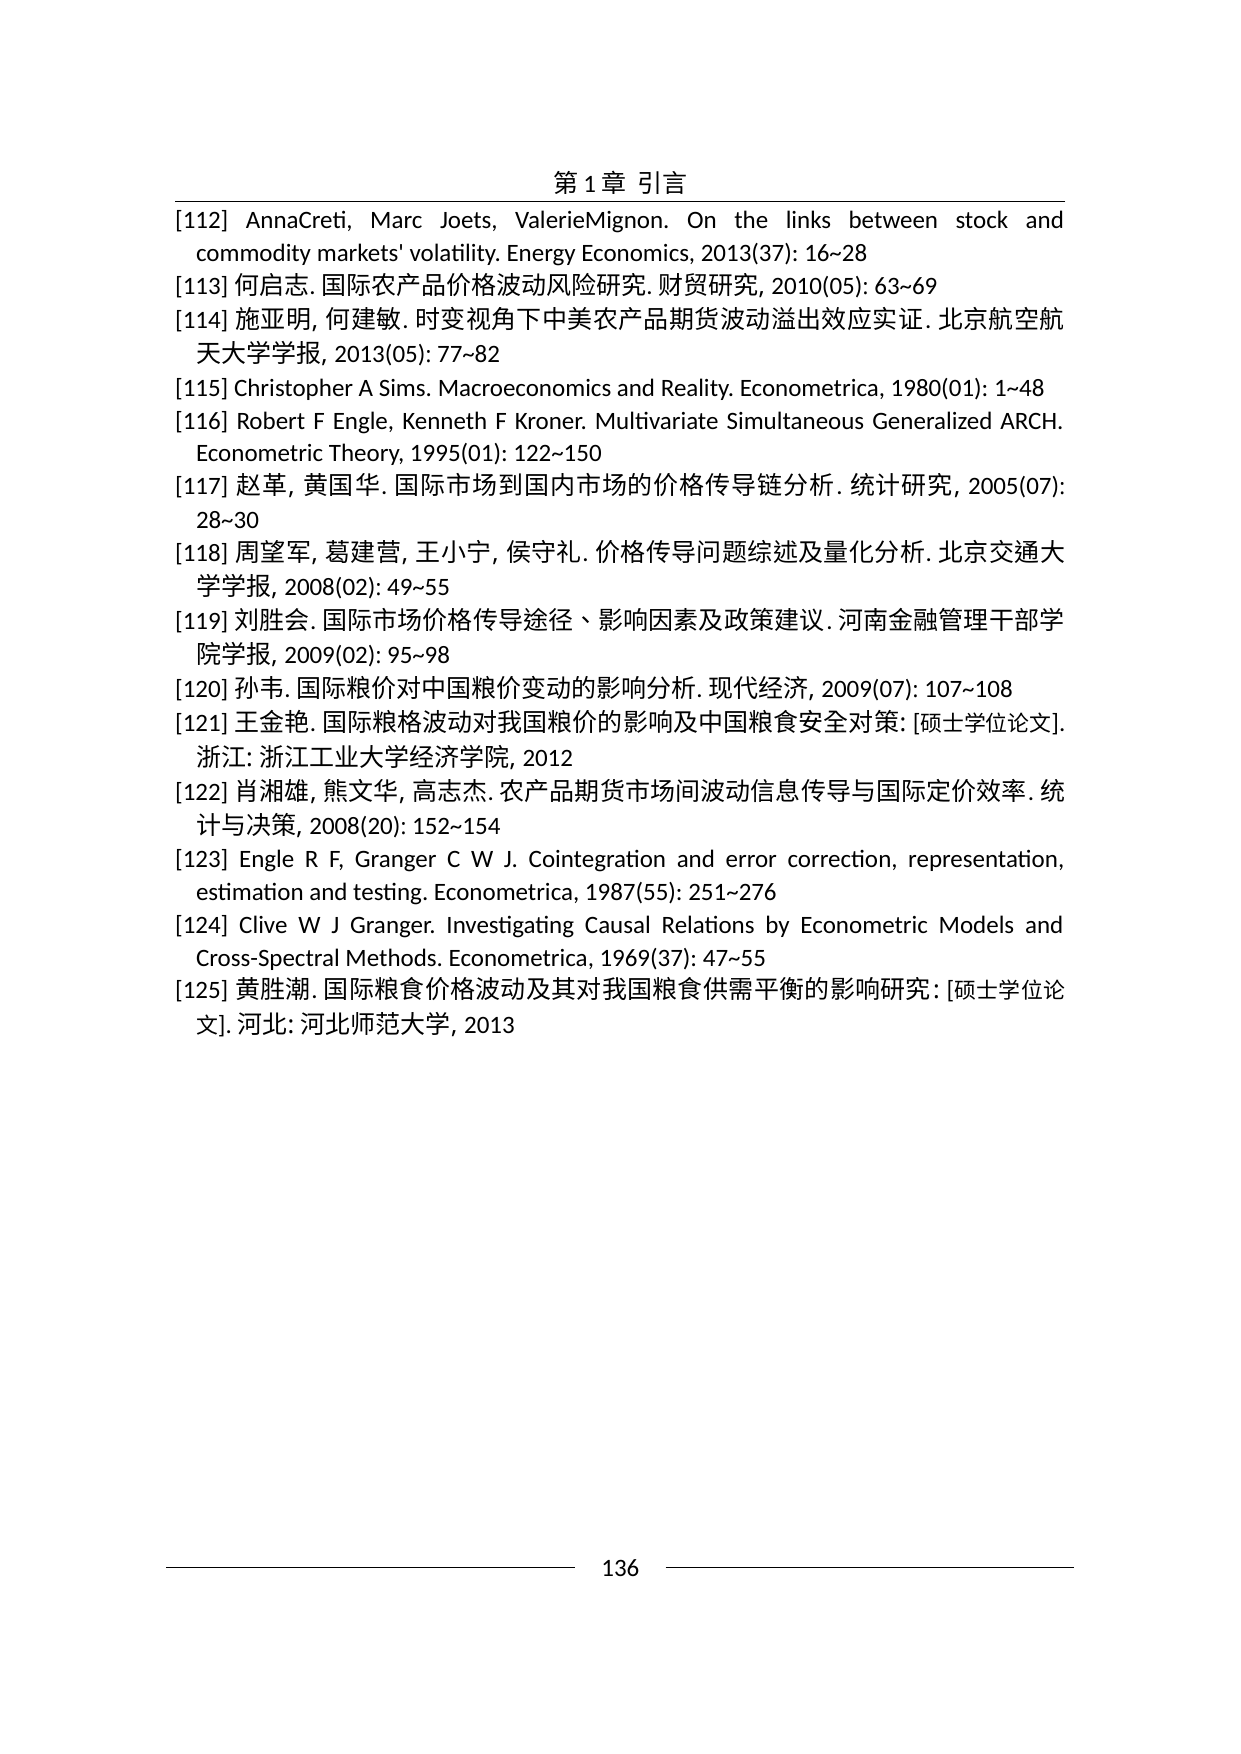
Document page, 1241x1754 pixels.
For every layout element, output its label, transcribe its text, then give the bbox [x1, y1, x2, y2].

text [120] 孙韦. 国际粮价对中国粮价变动的影响分析. 现代经济, 2009(07): 107~108 [175, 671, 1065, 705]
text [112] AnnaCreti, Marc Joets, ValerieMignon. On the links between stock and commodity markets' volatility. Energy Economics, 2013(37): 16~28 [175, 202, 1065, 268]
text [124] Clive W J Granger. Investigating Causal Relations by Econometric Models and Cross-Spectral Methods. Econometrica, 1969(37): 47~55 [175, 907, 1065, 972]
text [118] 周望军, 葛建营, 王小宁, 侯守礼. 价格传导问题综述及量化分析. 北京交通大学学报, 2008(02): 49~55 [175, 535, 1065, 603]
text [114] 施亚明, 何建敏. 时变视角下中美农产品期货波动溢出效应实证. 北京航空航天大学学报, 2013(05): 77~82 [175, 302, 1065, 370]
text [125] 黄胜潮. 国际粮食价格波动及其对我国粮食供需平衡的影响研究: [硕士学位论文]. 河北: 河北师范大学, 2013 [175, 972, 1065, 1040]
text [117] 赵革, 黄国华. 国际市场到国内市场的价格传导链分析. 统计研究, 2005(07): 28~30 [175, 468, 1065, 535]
text [115] Christopher A Sims. Macroeconomics and Reality. Econometrica, 1980(01): 1~48 [175, 370, 1065, 403]
text [119] 刘胜会. 国际市场价格传导途径、影响因素及政策建议. 河南金融管理干部学院学报, 2009(02): 95~98 [175, 603, 1065, 671]
text [113] 何启志. 国际农产品价格波动风险研究. 财贸研究, 2010(05): 63~69 [175, 268, 1065, 302]
text [121] 王金艳. 国际粮格波动对我国粮价的影响及中国粮食安全对策: [硕士学位论文]. 浙江: 浙江工业大学经济学院, 2012 [175, 705, 1065, 773]
text [116] Robert F Engle, Kenneth F Kroner. Multivariate Simultaneous Generalized ARCH. Econometric Theory, 1995(01): 122~150 [175, 403, 1065, 468]
text [122] 肖湘雄, 熊文华, 高志杰. 农产品期货市场间波动信息传导与国际定价效率. 统计与决策, 2008(20): 152~154 [175, 773, 1065, 841]
text [123] Engle R F, Granger C W J. Cointegration and error correction, representation, estimation and testing. Econometrica, 1987(55): 251~276 [175, 841, 1065, 907]
